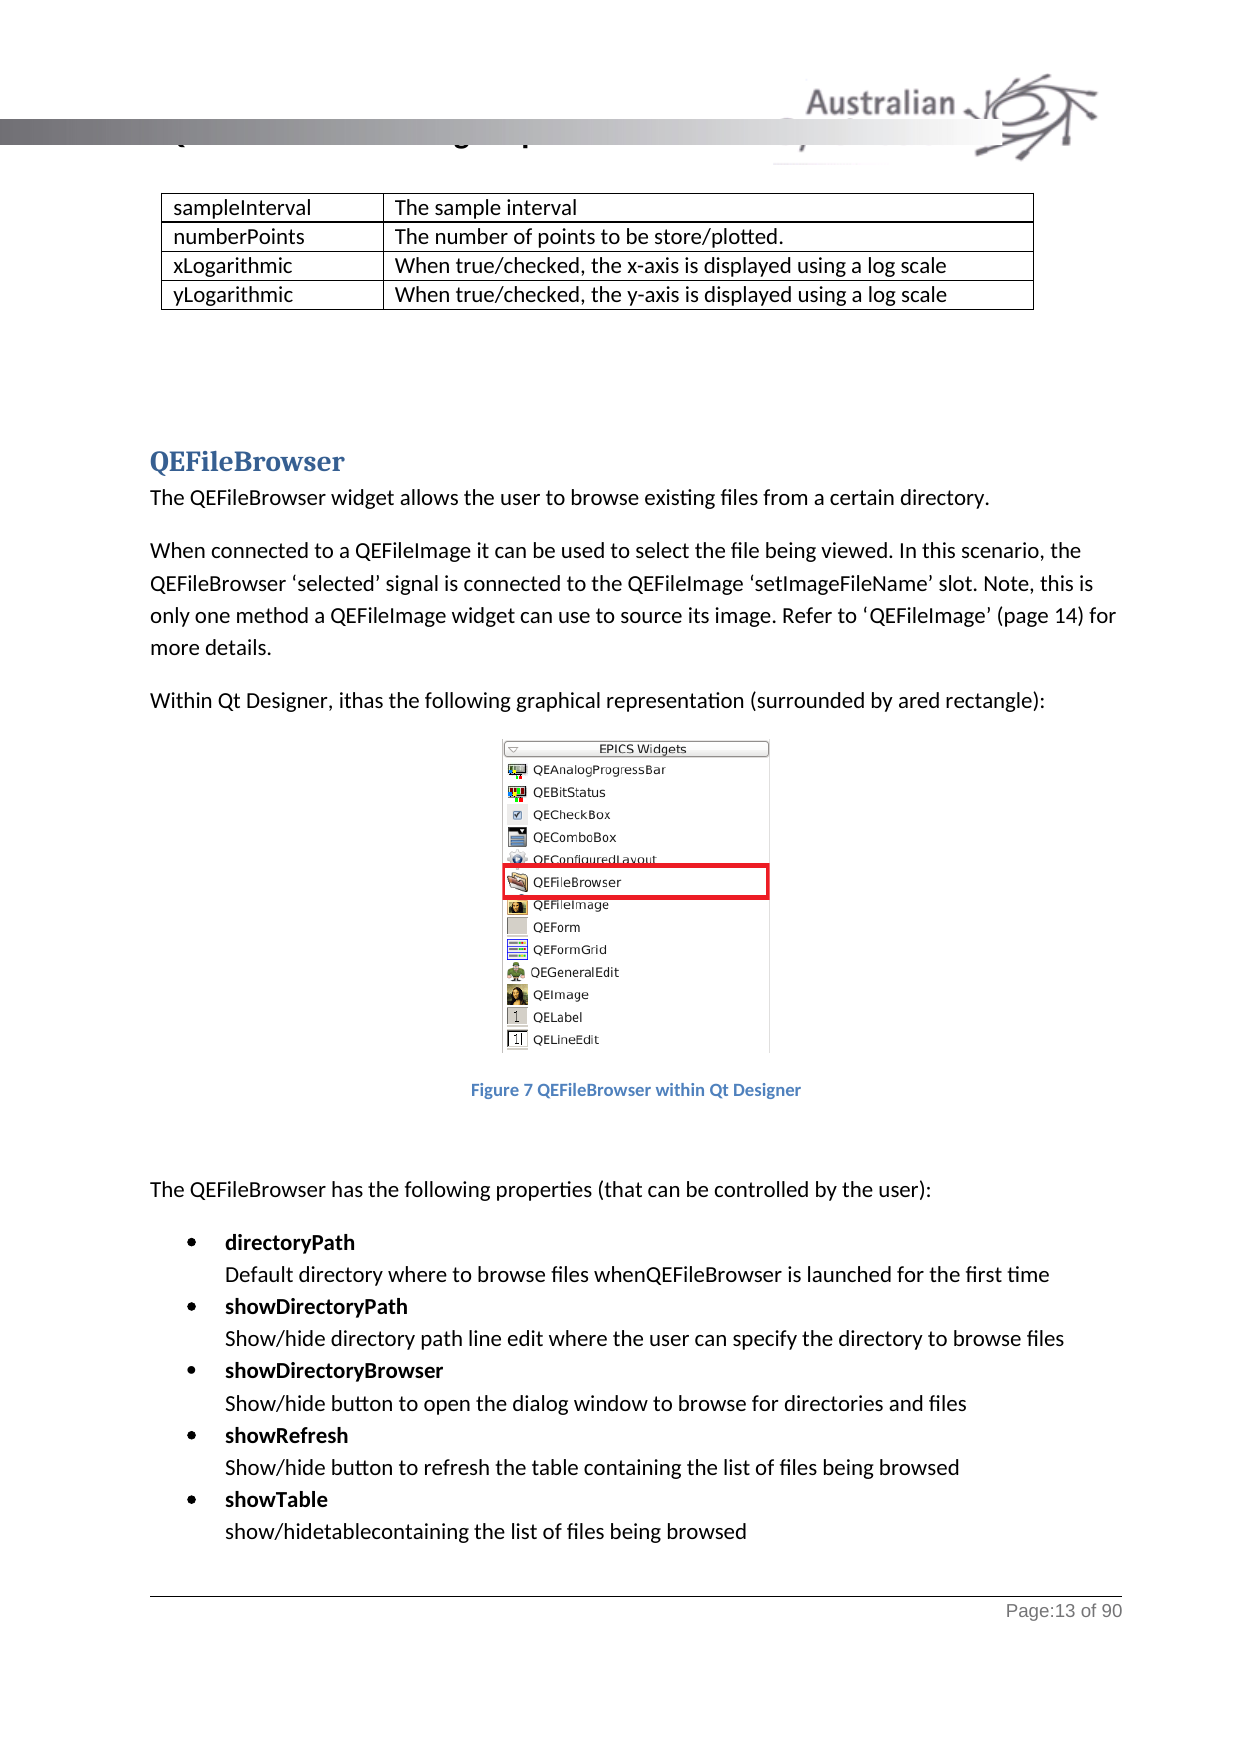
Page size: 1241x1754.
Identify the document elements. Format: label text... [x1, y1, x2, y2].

table_cell sampleInterval [162, 194, 383, 221]
table_cell The sample interval [384, 194, 1033, 221]
list showRefresh [187, 1421, 1122, 1449]
text The QEFileBrowser has the following properties (that can be controlled by the user): [150, 1175, 1122, 1203]
list showDirectoryBrowser [187, 1357, 1122, 1384]
text Figure 7 QEFileBrowser within Qt Designer [150, 1078, 1122, 1101]
list Show/hide directory path line edit where the user can specify the directory to browse files [225, 1324, 1122, 1352]
table_cell yLogarithmic [162, 281, 383, 309]
picture [0, 73, 1102, 165]
table_cell xLogarithmic [162, 252, 383, 279]
list Show/hide button to open the dialog window to browse for directories and files [225, 1389, 1122, 1417]
list showTable [187, 1485, 1122, 1513]
table_cell When true/checked, the y-axis is displayed using a log scale [384, 281, 1033, 309]
text The QEFileBrowser widget allows the user to browse existing files from a certain directory. [150, 483, 1122, 511]
table_cell numberPoints [162, 223, 383, 251]
list showDirectoryPath [187, 1292, 1122, 1320]
list Show/hide button to refresh the table containing the list of files being browsed [225, 1453, 1122, 1481]
list Default directory where to browse files whenQEFileBrowser is launched for the first time [225, 1260, 1122, 1288]
picture [502, 739, 770, 1053]
list show/hidetablecontaining the list of files being browsed [225, 1517, 1122, 1546]
text Within Qt Designer, ithas the following graphical representation (surrounded by ared rectangle): [150, 686, 1122, 714]
text When connected to a QEFileImage it can be used to select the file being viewed. In this scenario, the QEFileBrowser ‘selected’ signal is connected to the QEFileImage ‘setImageFileName’ slot. Note, this is only one method a QEFileImage widget can use to source its image. Refer to ‘QEFileImage’ (page 15) for more details. [150, 536, 1122, 661]
table_cell The number of points to be store/plotted. [384, 223, 1033, 251]
table_cell When true/checked, the x-axis is displayed using a log scale [384, 252, 1033, 279]
subtitle QEFileBrowser [150, 445, 1122, 478]
list directoryPath [187, 1228, 1122, 1256]
